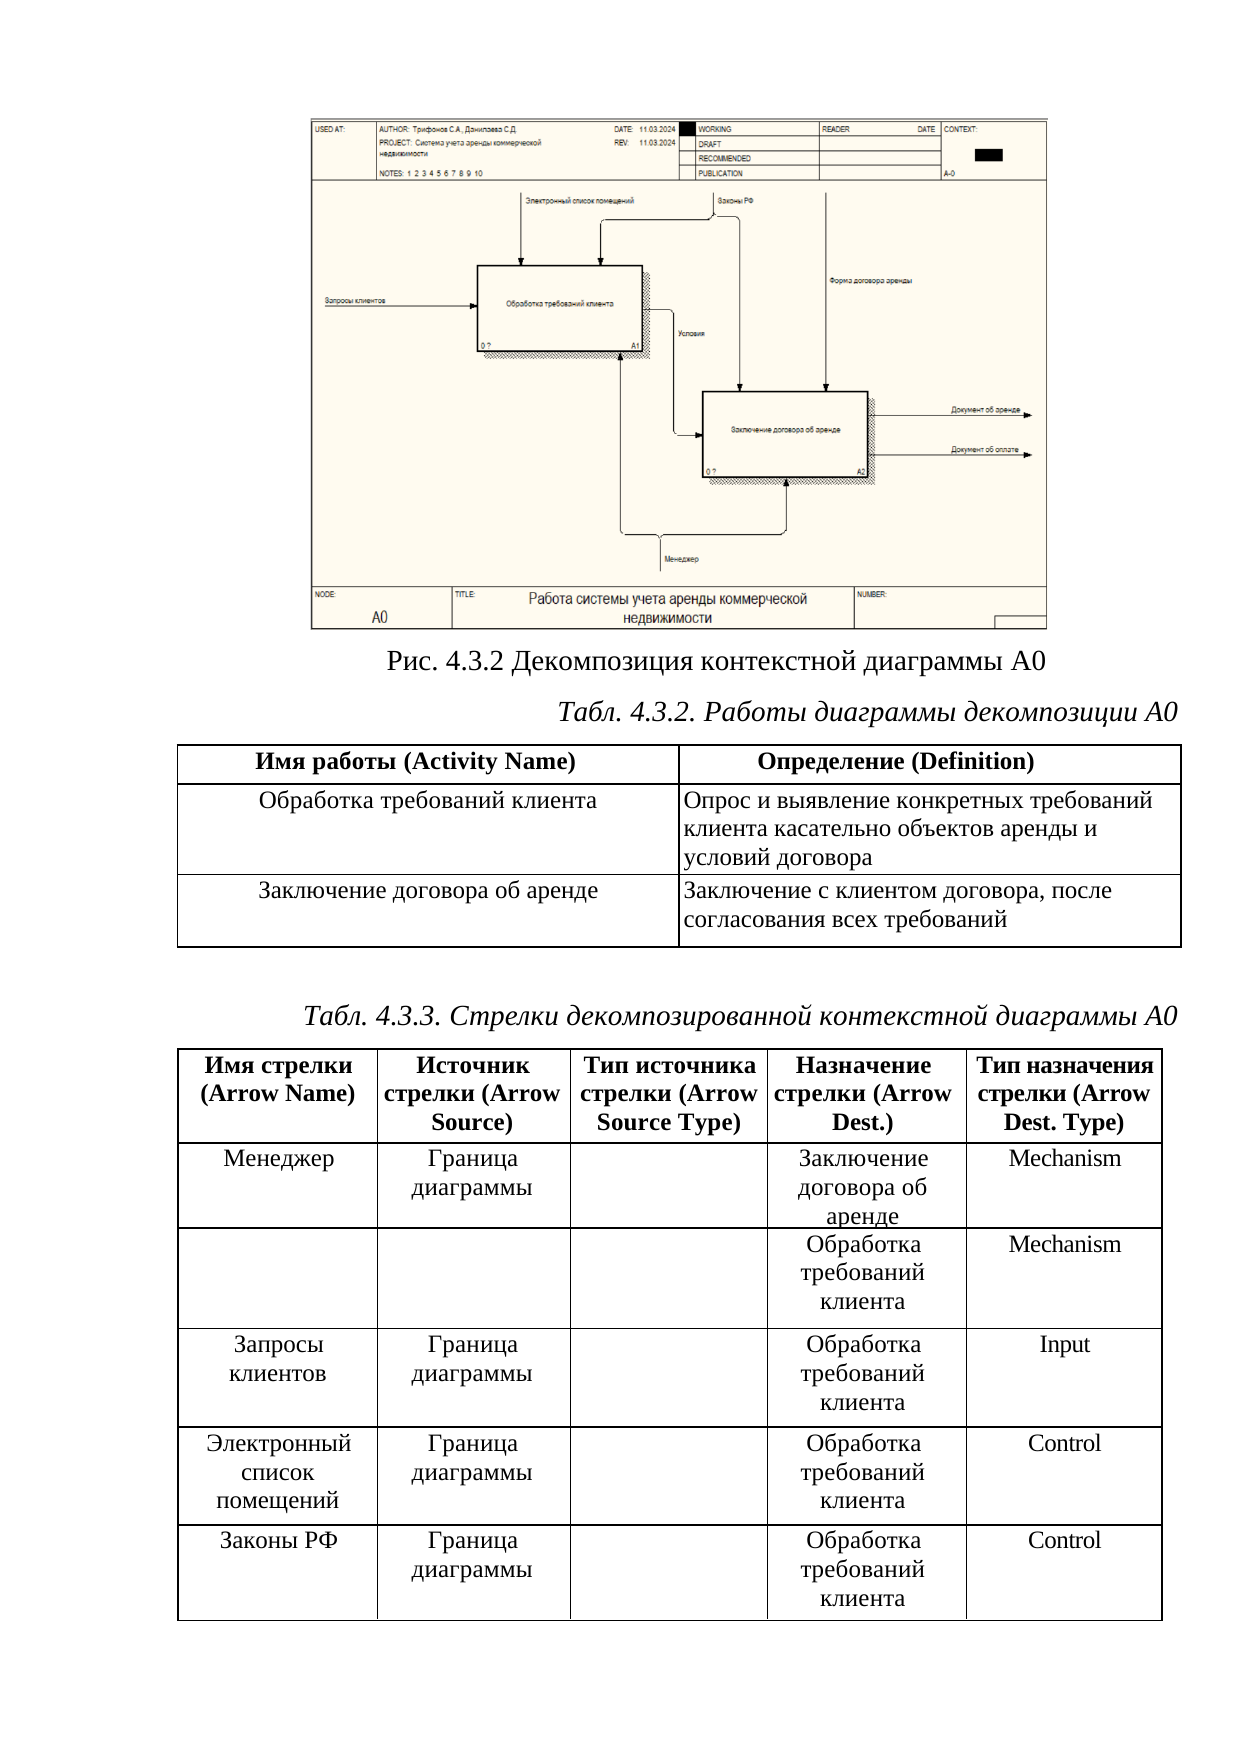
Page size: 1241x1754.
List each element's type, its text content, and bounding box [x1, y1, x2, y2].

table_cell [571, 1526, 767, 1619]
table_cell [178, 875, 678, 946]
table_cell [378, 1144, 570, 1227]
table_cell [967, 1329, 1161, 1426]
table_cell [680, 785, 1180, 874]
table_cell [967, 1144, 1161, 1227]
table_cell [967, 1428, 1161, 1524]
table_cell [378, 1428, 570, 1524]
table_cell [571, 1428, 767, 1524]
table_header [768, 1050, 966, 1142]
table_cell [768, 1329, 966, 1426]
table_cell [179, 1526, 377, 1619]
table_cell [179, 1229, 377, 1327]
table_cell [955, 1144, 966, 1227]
text Табл. 4.3.2. Работы диаграммы декомпозиции А0 [177, 694, 1181, 727]
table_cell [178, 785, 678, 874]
text Рис. 4.3.2 Декомпозиция контекстной диаграммы A0 [177, 643, 1181, 677]
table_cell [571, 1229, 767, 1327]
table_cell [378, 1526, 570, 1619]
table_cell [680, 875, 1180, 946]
picture [310, 118, 1048, 630]
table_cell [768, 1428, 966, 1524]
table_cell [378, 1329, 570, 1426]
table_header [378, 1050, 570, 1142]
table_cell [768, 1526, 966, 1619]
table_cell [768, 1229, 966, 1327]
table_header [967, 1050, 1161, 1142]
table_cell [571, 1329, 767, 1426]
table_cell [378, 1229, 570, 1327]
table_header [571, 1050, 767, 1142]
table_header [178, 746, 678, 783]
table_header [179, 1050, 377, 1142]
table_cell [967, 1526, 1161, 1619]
text Табл. 4.3.3. Стрелки декомпозированной контекстной диаграммы А0 [177, 998, 1181, 1031]
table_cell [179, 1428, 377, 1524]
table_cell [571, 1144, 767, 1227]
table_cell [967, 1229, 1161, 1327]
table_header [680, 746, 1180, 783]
